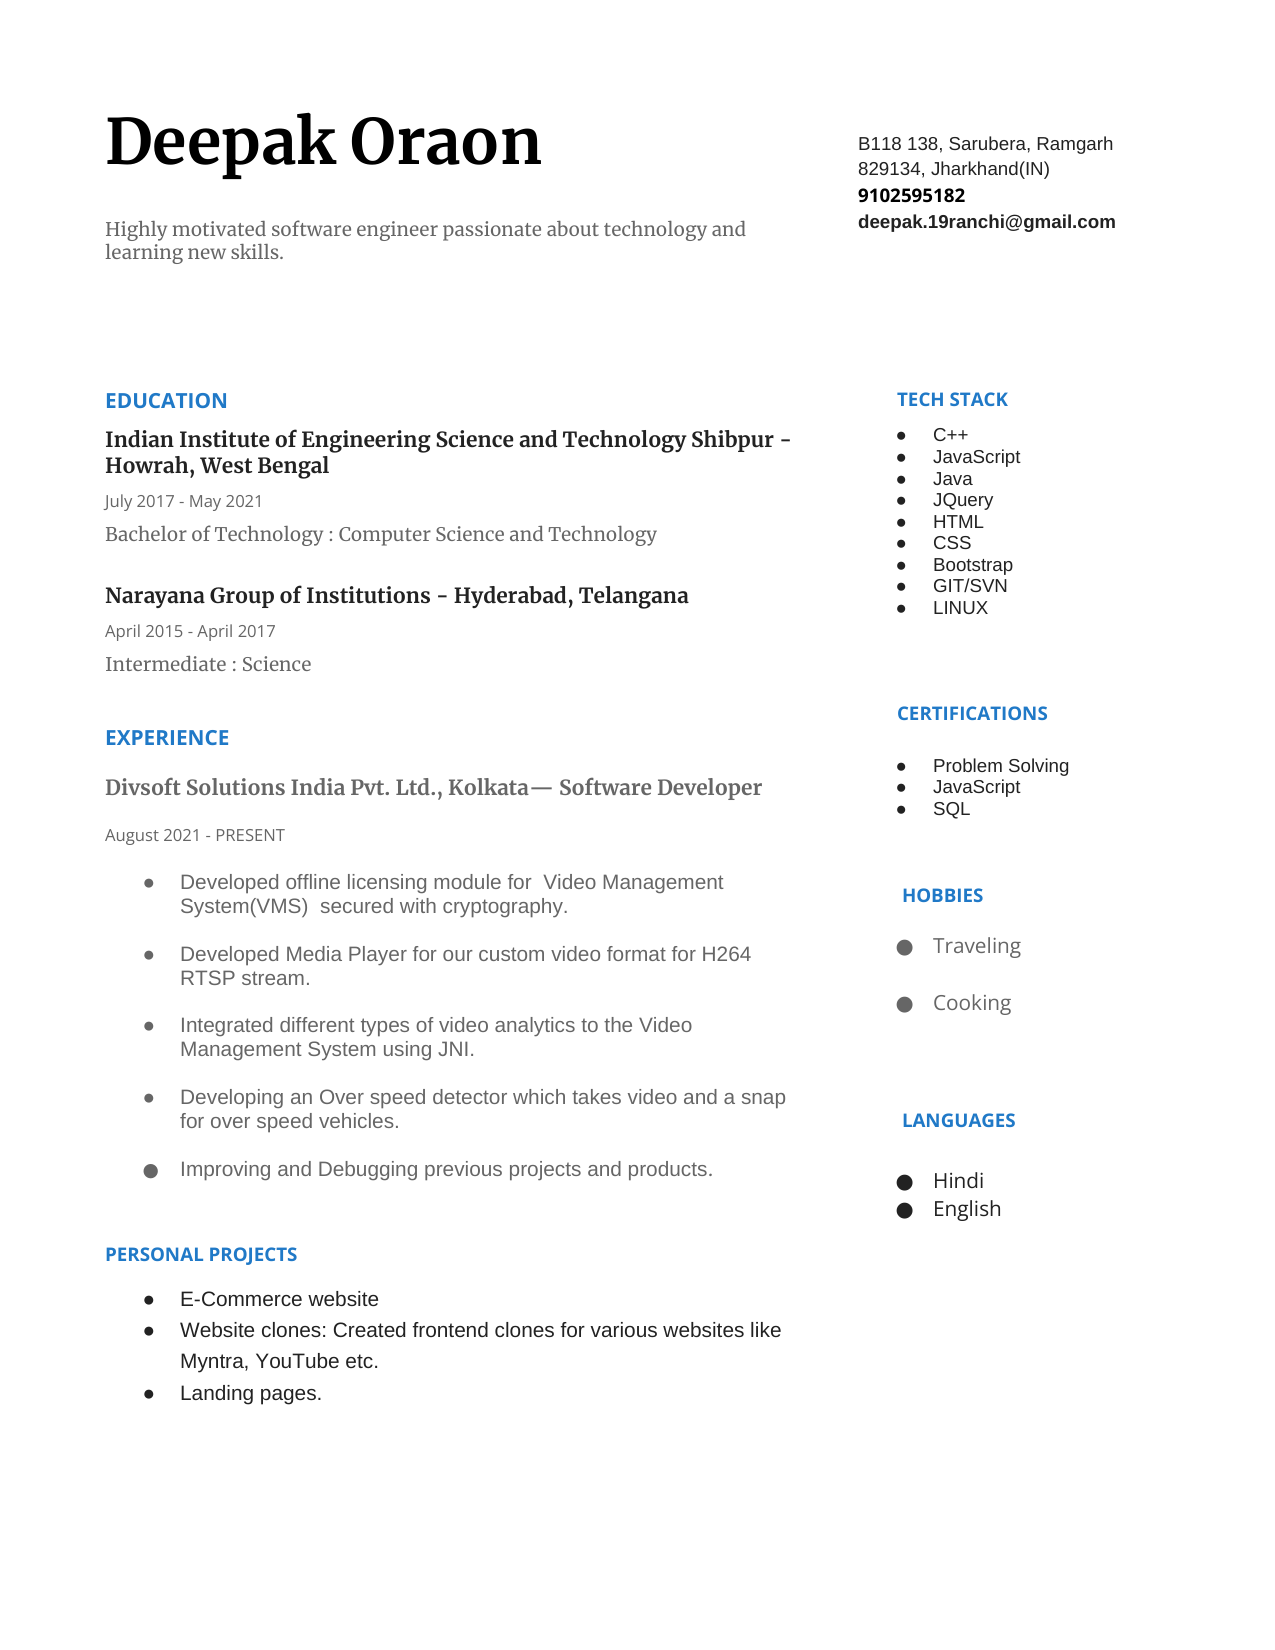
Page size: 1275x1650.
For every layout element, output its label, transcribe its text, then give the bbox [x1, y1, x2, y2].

table_cell TECH STACK C++ JavaScript Java JQuery HTML CSS Bootstrap GIT/SVN LINUX CERTIFICATIONS Problem Solving JavaScript SQL HOBBIES Traveling Cooking LANGUAGES Hindi English [843, 309, 1181, 1534]
table_header B118 138, Sarubera, Ramgarh 829134, Jharkhand(IN) 9102595182 deepak.19ranchi@gmail.com [843, 88, 1181, 309]
table_header Deepak Oraon Highly motivated software engineer passionate about technology and learning new skills. [90, 88, 843, 309]
table_cell EDUCATION Indian Institute of Engineering Science and Technology Shibpur - Howrah, West Bengal July 2017 - May 2021 Bachelor of Technology : Computer Science and Technology Narayana Group of Institutions - Hyderabad, Telangana April 2015 - April 2017 Intermediate : Science EXPERIENCE Divsoft Solutions India Pvt. Ltd., Kolkata— Software Developer August 2021 - PRESENT Developed offline licensing module for Video Management System(VMS) secured with cryptography. Developed Media Player for our custom video format for H264 RTSP stream. Integrated different types of video analytics to the Video Management System using JNI. Developing an Over speed detector which takes video and a snap for over speed vehicles. Improving and Debugging previous projects and products. PERSONAL PROJECTS E-Commerce website Website clones: Created frontend clones for various websites like Myntra, YouTube etc. Landing pages. [90, 309, 843, 1534]
